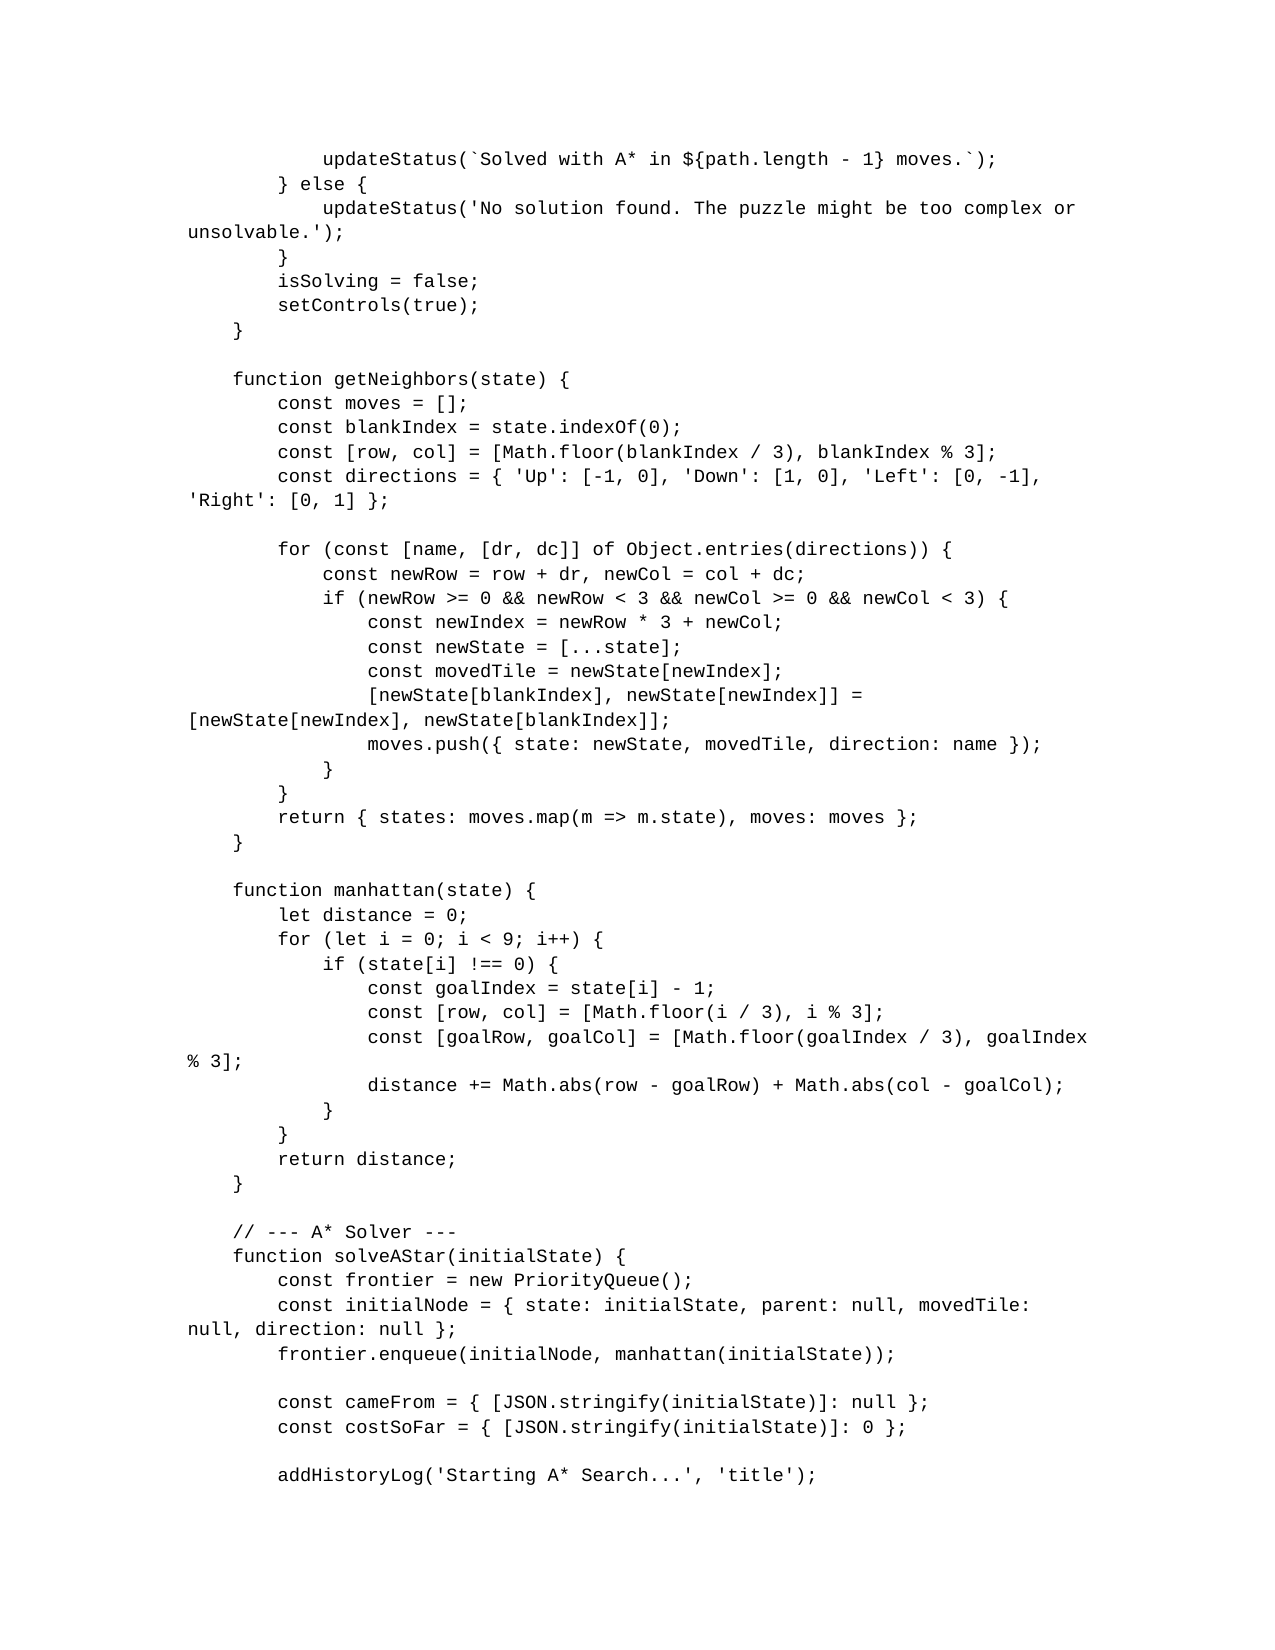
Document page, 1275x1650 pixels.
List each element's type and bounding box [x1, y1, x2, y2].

text [187, 150, 1087, 1487]
